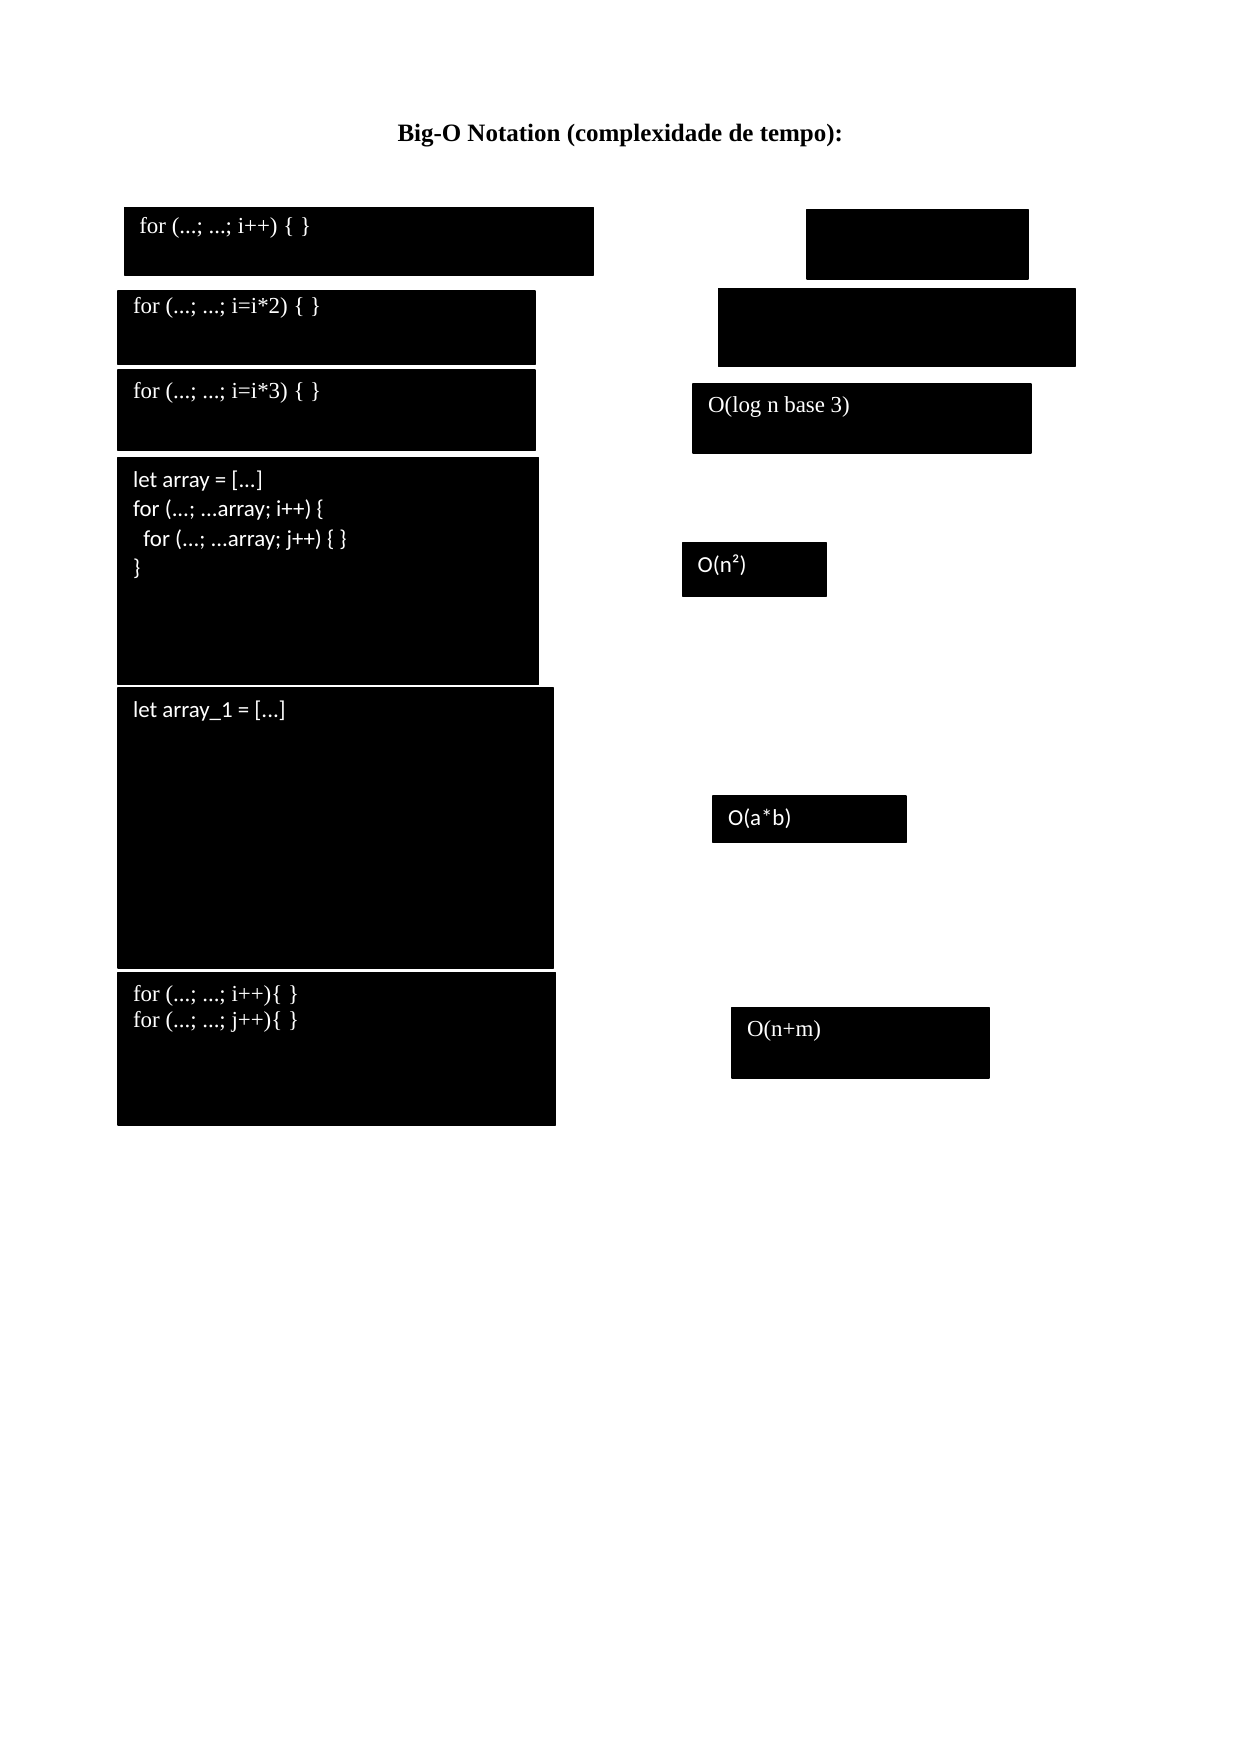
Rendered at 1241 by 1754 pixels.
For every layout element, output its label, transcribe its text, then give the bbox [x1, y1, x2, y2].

text Big-O Notation (complexidade de tempo): [118, 118, 1122, 147]
